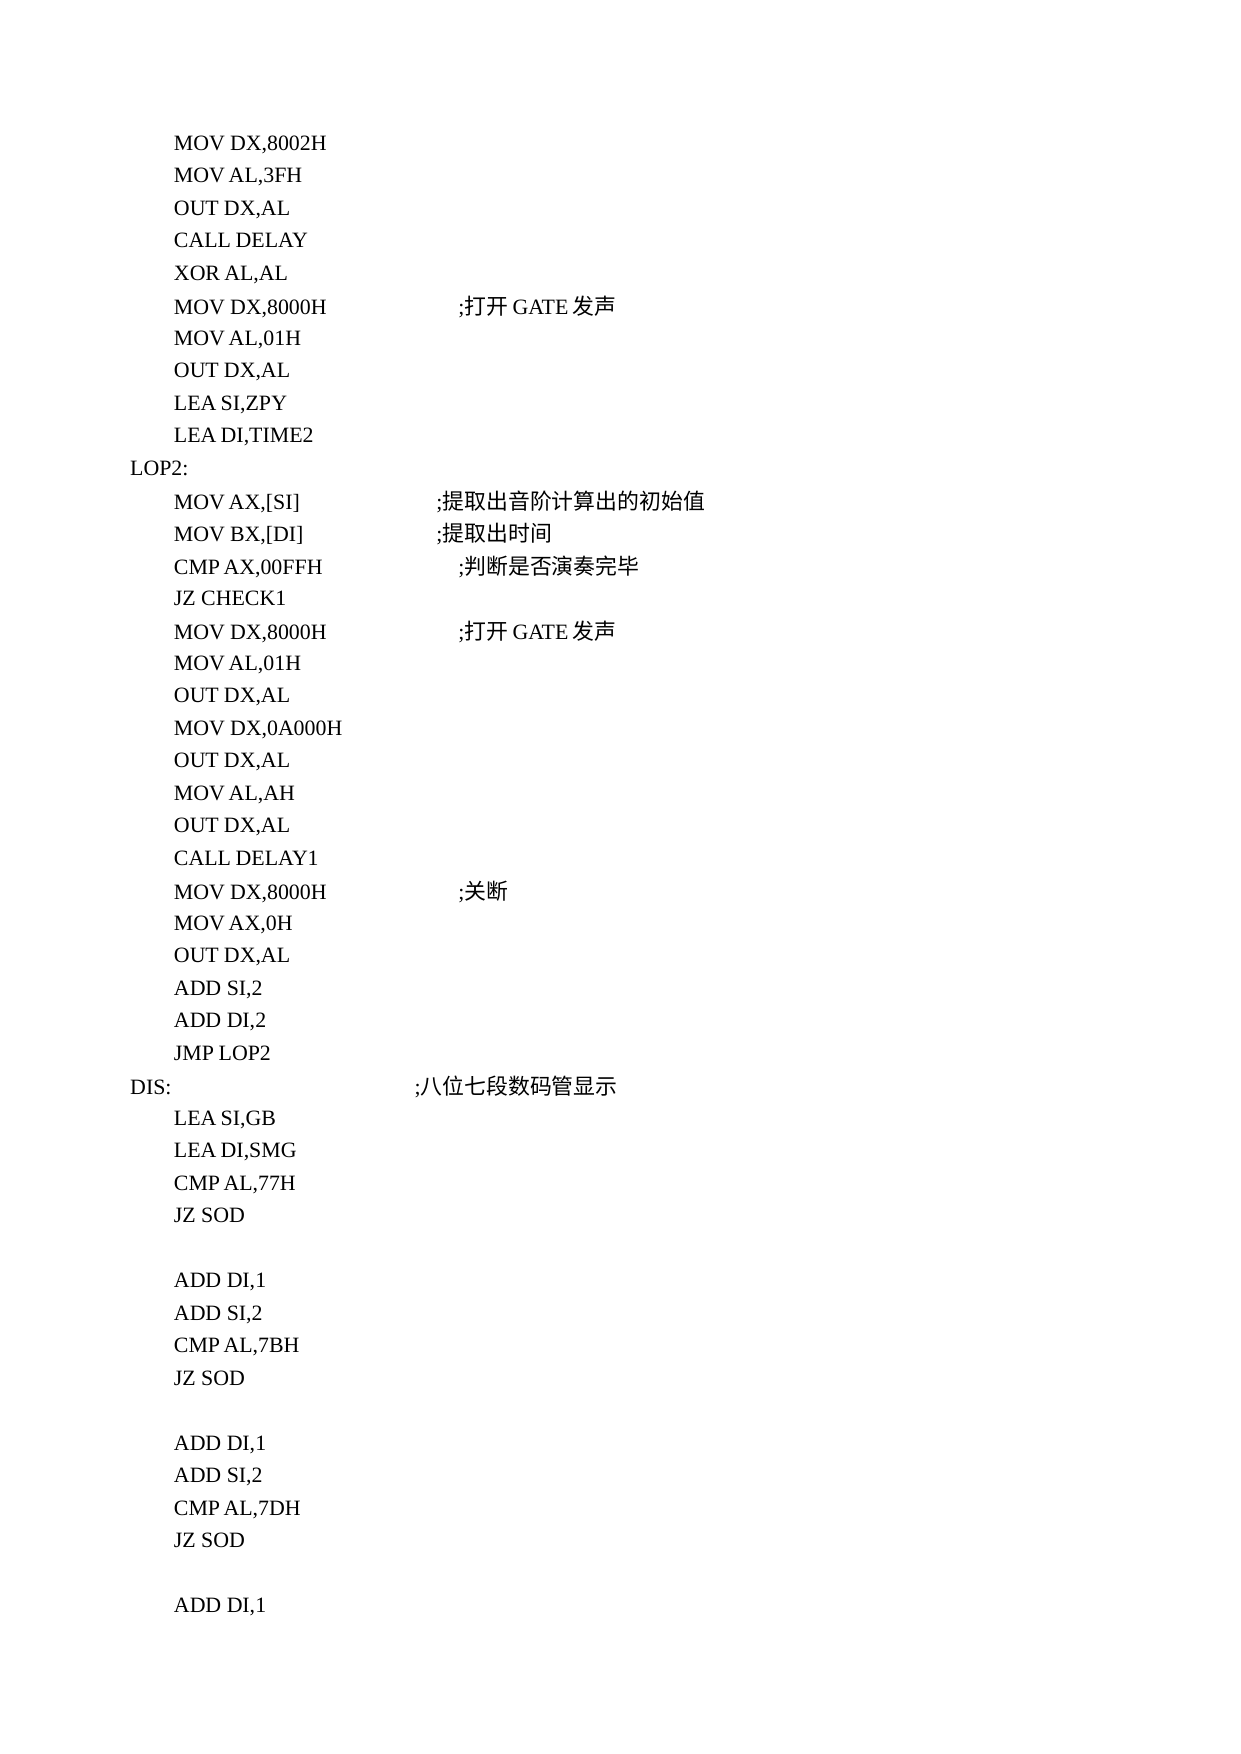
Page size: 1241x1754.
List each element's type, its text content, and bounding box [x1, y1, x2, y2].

text ADD SI,2 [130, 1458, 1134, 1491]
text JZ SOD [130, 1198, 1134, 1231]
text XOR AL,AL [130, 256, 1134, 288]
text CMP AX,00FFH ;判断是否演奏完毕 [130, 548, 1134, 581]
text ADD DI,1 [130, 1426, 1134, 1458]
text ADD DI,1 [130, 1263, 1134, 1296]
text CALL DELAY [130, 223, 1134, 256]
text CMP AL,77H [130, 1166, 1134, 1198]
text MOV AL,01H [130, 321, 1134, 353]
text OUT DX,AL [130, 743, 1134, 776]
text OUT DX,AL [130, 938, 1134, 971]
text ADD SI,2 [130, 971, 1134, 1003]
text OUT DX,AL [130, 808, 1134, 841]
text ADD DI,1 [130, 1588, 1134, 1621]
text JZ SOD [130, 1523, 1134, 1556]
text MOV DX,8000H ;打开GATE发声 [130, 288, 1134, 321]
text JZ SOD [130, 1361, 1134, 1393]
text JZ CHECK1 [130, 581, 1134, 613]
text MOV DX,0A000H [130, 711, 1134, 743]
text MOV AX,0H [130, 906, 1134, 938]
text MOV DX,8000H ;关断 [130, 873, 1134, 906]
text LEA DI,TIME2 [130, 418, 1134, 451]
text ADD SI,2 [130, 1296, 1134, 1328]
text MOV DX,8002H [130, 126, 1134, 158]
text JMP LOP2 [130, 1036, 1134, 1068]
text MOV AL,AH [130, 776, 1134, 808]
text MOV AL,01H [130, 646, 1134, 678]
text CMP AL,7BH [130, 1328, 1134, 1361]
text MOV BX,[DI] ;提取出时间 [130, 516, 1134, 548]
text LOP2: [130, 451, 1134, 483]
text LEA SI,ZPY [130, 386, 1134, 418]
text DIS: ;八位七段数码管显示 [130, 1068, 1134, 1101]
text ADD DI,2 [130, 1003, 1134, 1036]
text MOV DX,8000H ;打开GATE发声 [130, 613, 1134, 646]
text CMP AL,7DH [130, 1491, 1134, 1523]
text LEA DI,SMG [130, 1133, 1134, 1166]
text CALL DELAY1 [130, 841, 1134, 873]
text LEA SI,GB [130, 1101, 1134, 1133]
text OUT DX,AL [130, 191, 1134, 223]
text OUT DX,AL [130, 353, 1134, 386]
text OUT DX,AL [130, 678, 1134, 711]
text MOV AL,3FH [130, 158, 1134, 191]
text MOV AX,[SI] ;提取出音阶计算出的初始值 [130, 483, 1134, 516]
